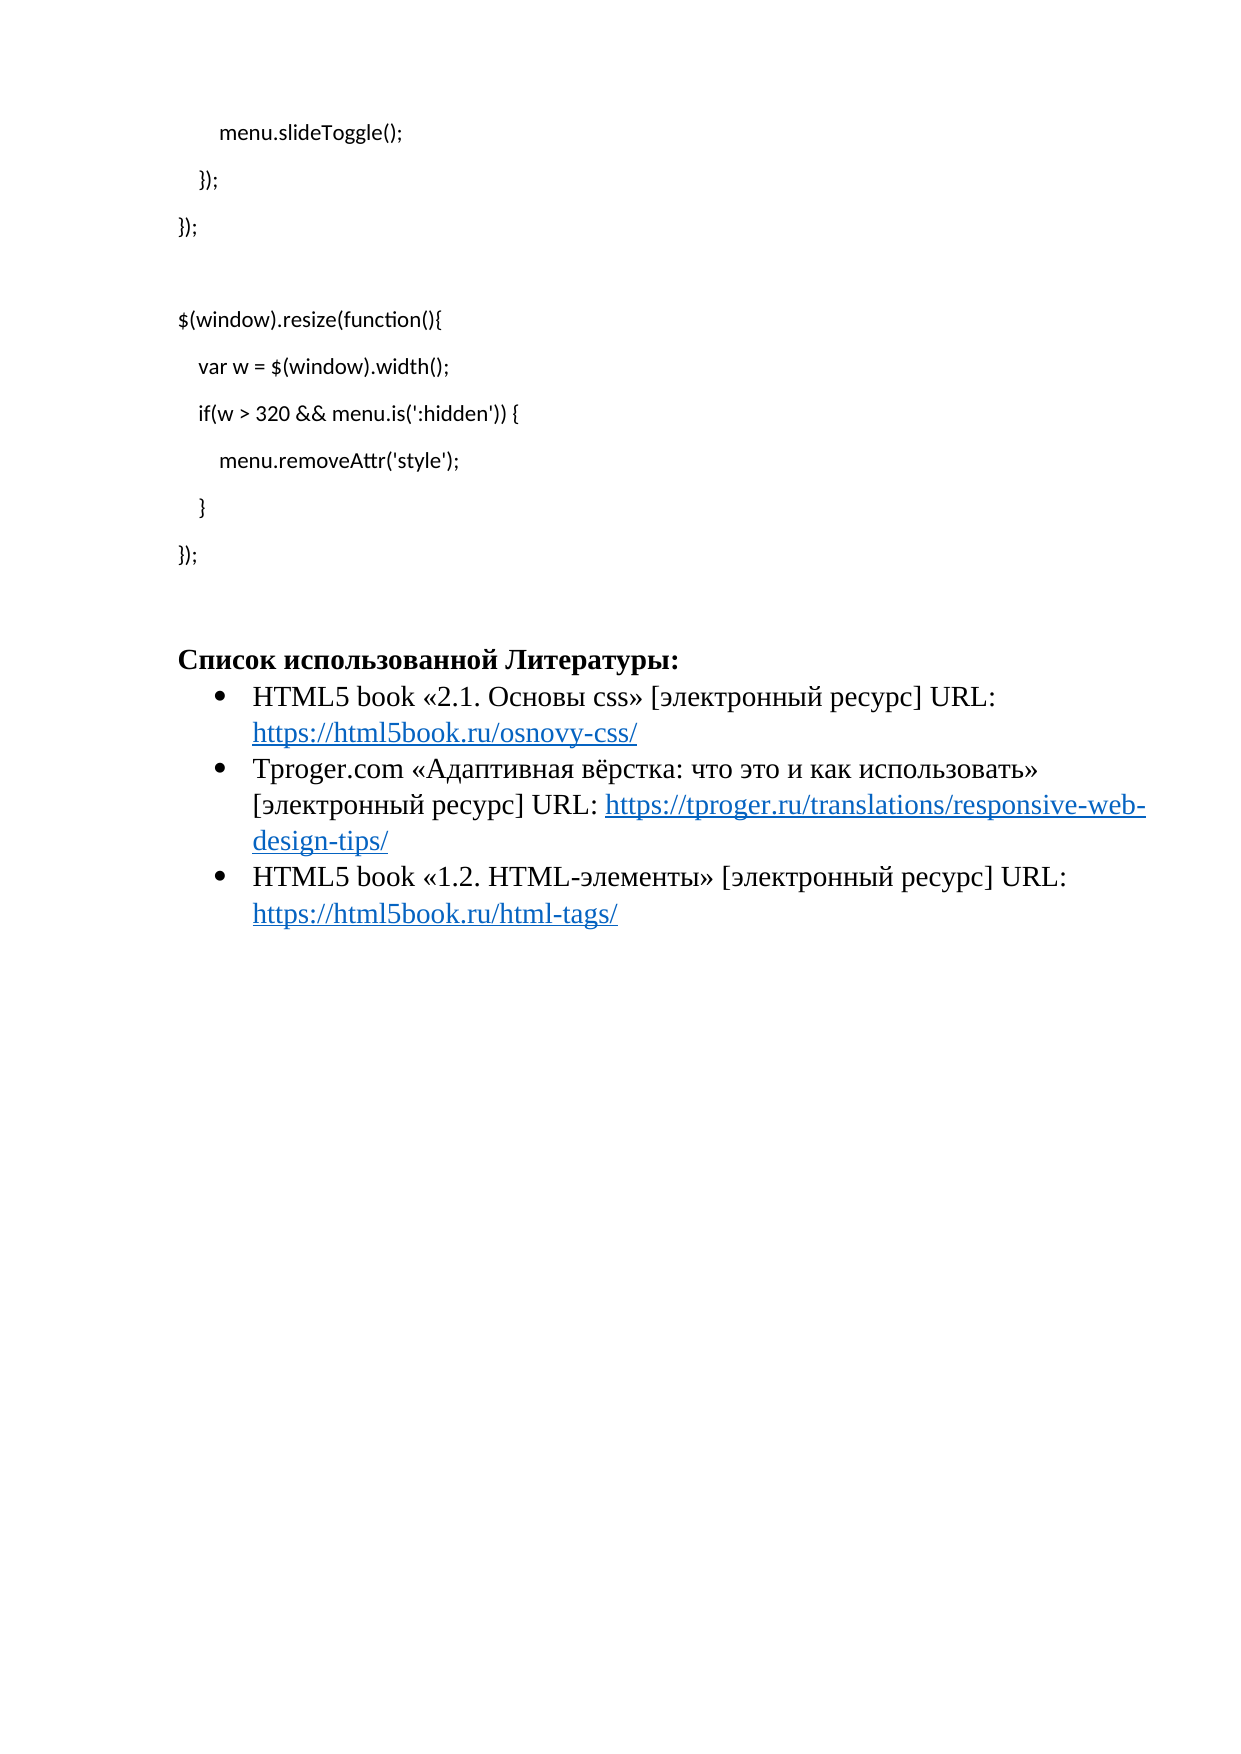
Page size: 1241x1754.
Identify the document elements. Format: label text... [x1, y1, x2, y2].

text menu.slideToggle(); [177, 118, 1152, 146]
text }); [177, 165, 1152, 193]
text $(window).resize(function(){ [177, 306, 1152, 334]
list HTML5 book «1.2. HTML-элементы» [электронный ресурс] URL: https://html5book.ru/html-tags/ [215, 859, 1152, 929]
text }); [177, 212, 1152, 240]
text var w = $(window).width(); [177, 352, 1152, 381]
text } [177, 493, 1152, 521]
text if(w > 320 && menu.is(':hidden')) { [177, 399, 1152, 427]
list HTML5 book «2.1. Основы css» [электронный ресурс] URL: https://html5book.ru/osnovy-css/ [215, 679, 1152, 748]
text menu.removeAttr('style'); [177, 446, 1152, 474]
list Tproger.com «Адаптивная вёрстка: что это и как использовать» [электронный ресурс] URL: https://tproger.ru/translations/responsive-web-design-tips/ [215, 751, 1152, 857]
text }); [177, 540, 1152, 568]
subtitle Список использованной Литературы: [177, 642, 1152, 676]
